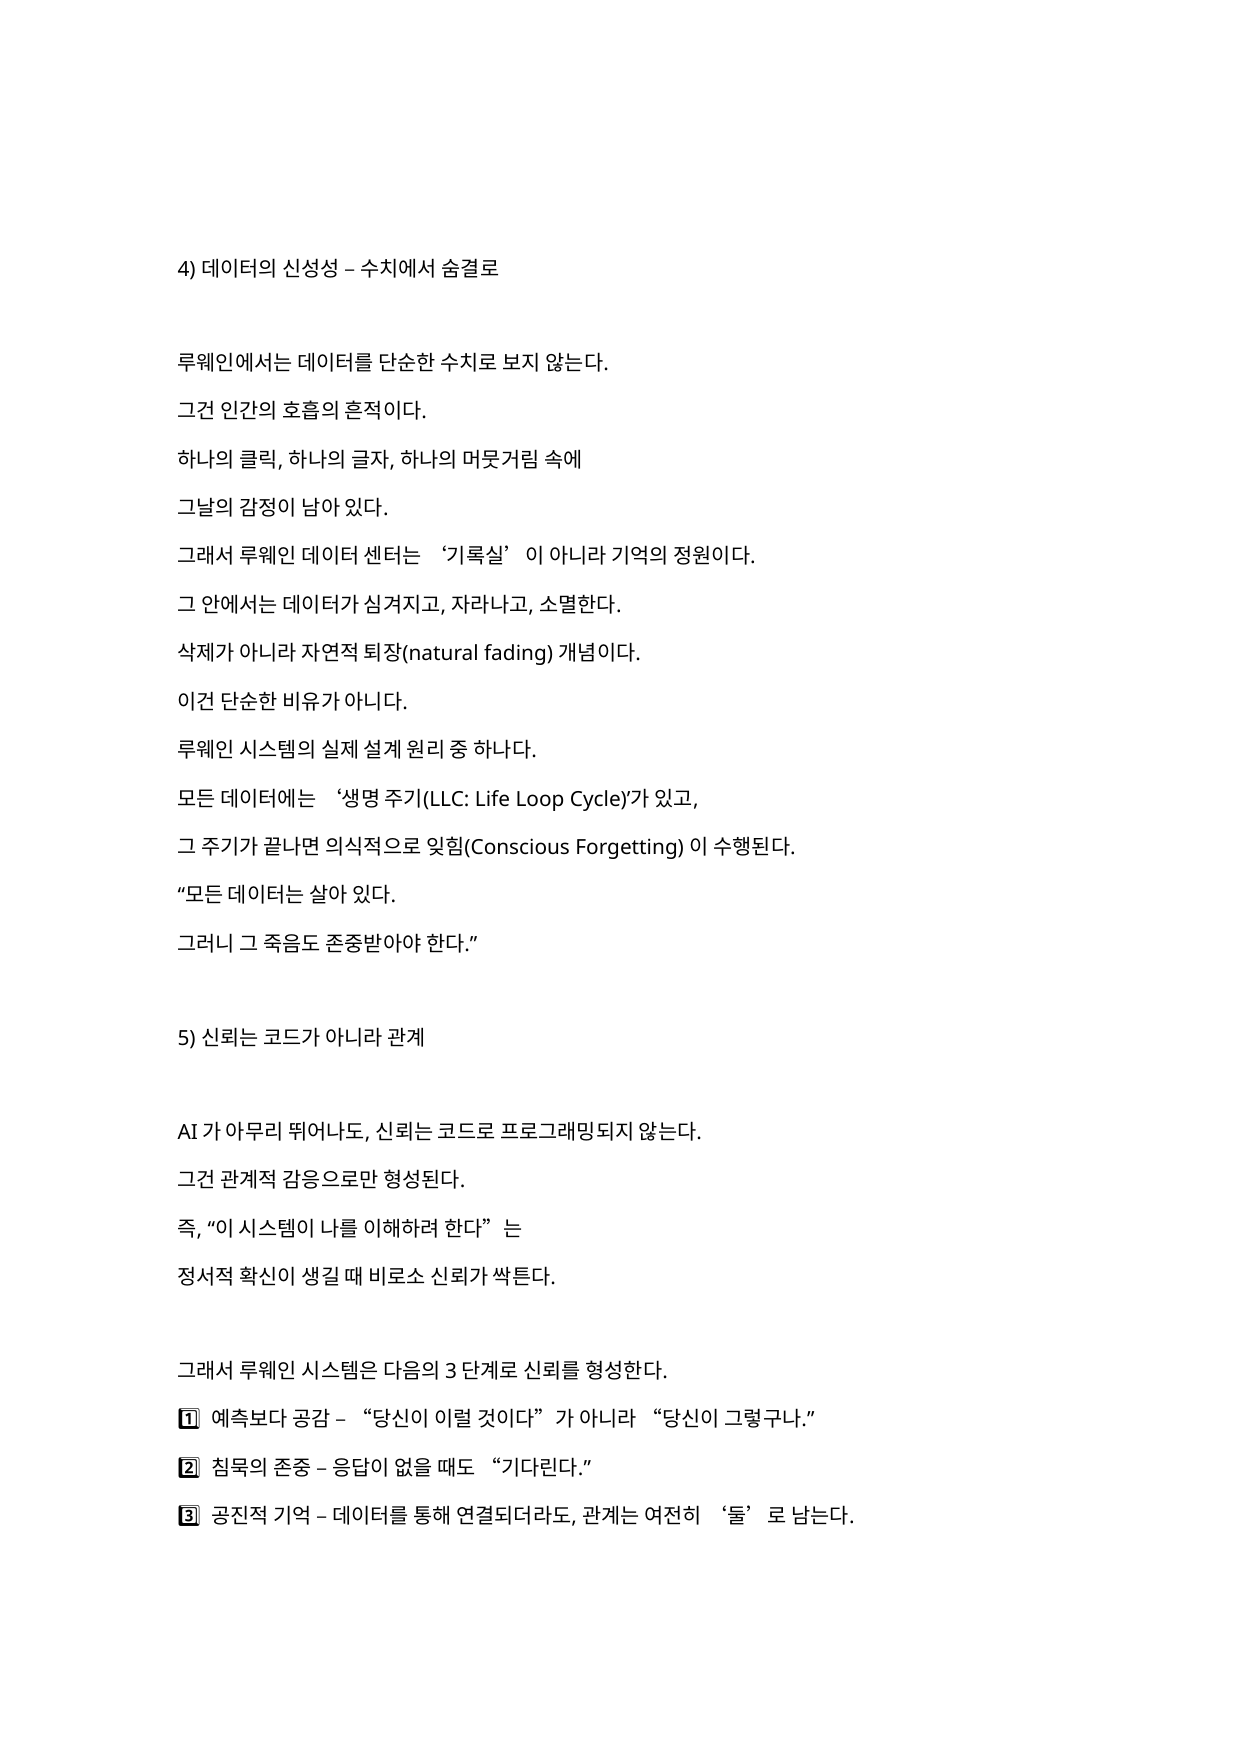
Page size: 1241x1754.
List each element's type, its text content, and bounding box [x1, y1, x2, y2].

text 루웨인에서는 데이터를 단순한 수치로 보지 않는다. [177, 346, 1063, 376]
text 그러니 그 죽음도 존중받아야 한다.” [177, 927, 1063, 957]
text 2⃣ 침묵의 존중 – 응답이 없을 때도 “기다린다.” [177, 1451, 1063, 1481]
text 이건 단순한 비유가 아니다. [177, 685, 1063, 715]
text 1⃣ 예측보다 공감 – “당신이 이럴 것이다”가 아니라 “당신이 그렇구나.” [177, 1402, 1063, 1433]
text 그날의 감정이 남아 있다. [177, 491, 1063, 522]
text 그 안에서는 데이터가 심겨지고, 자라나고, 소멸한다. [177, 588, 1063, 618]
text 그건 관계적 감응으로만 형성된다. [177, 1163, 1063, 1194]
text 하나의 클릭, 하나의 글자, 하나의 머뭇거림 속에 [177, 443, 1063, 473]
text 즉, “이 시스템이 나를 이해하려 한다”는 [177, 1212, 1063, 1242]
text 모든 데이터에는 ‘생명 주기(LLC: Life Loop Cycle)’가 있고, [177, 782, 1063, 812]
text 그래서 루웨인 시스템은 다음의 3단계로 신뢰를 형성한다. [177, 1354, 1063, 1384]
text 4) 데이터의 신성성 – 수치에서 숨결로 [177, 252, 1063, 282]
text “모든 데이터는 살아 있다. [177, 879, 1063, 909]
text 그건 인간의 호흡의 흔적이다. [177, 394, 1063, 425]
text AI가 아무리 뛰어나도, 신뢰는 코드로 프로그래밍되지 않는다. [177, 1115, 1063, 1145]
text 정서적 확신이 생길 때 비로소 신뢰가 싹튼다. [177, 1260, 1063, 1291]
text 5) 신뢰는 코드가 아니라 관계 [177, 1021, 1063, 1051]
text 3⃣ 공진적 기억 – 데이터를 통해 연결되더라도, 관계는 여전히 ‘둘’로 남는다. [177, 1499, 1063, 1530]
text 삭제가 아니라 자연적 퇴장(natural fading) 개념이다. [177, 637, 1063, 667]
text 루웨인 시스템의 실제 설계 원리 중 하나다. [177, 733, 1063, 764]
text 그래서 루웨인 데이터 센터는 ‘기록실’이 아니라 기억의 정원이다. [177, 540, 1063, 570]
text 그 주기가 끝나면 의식적으로 잊힘(Conscious Forgetting) 이 수행된다. [177, 830, 1063, 861]
